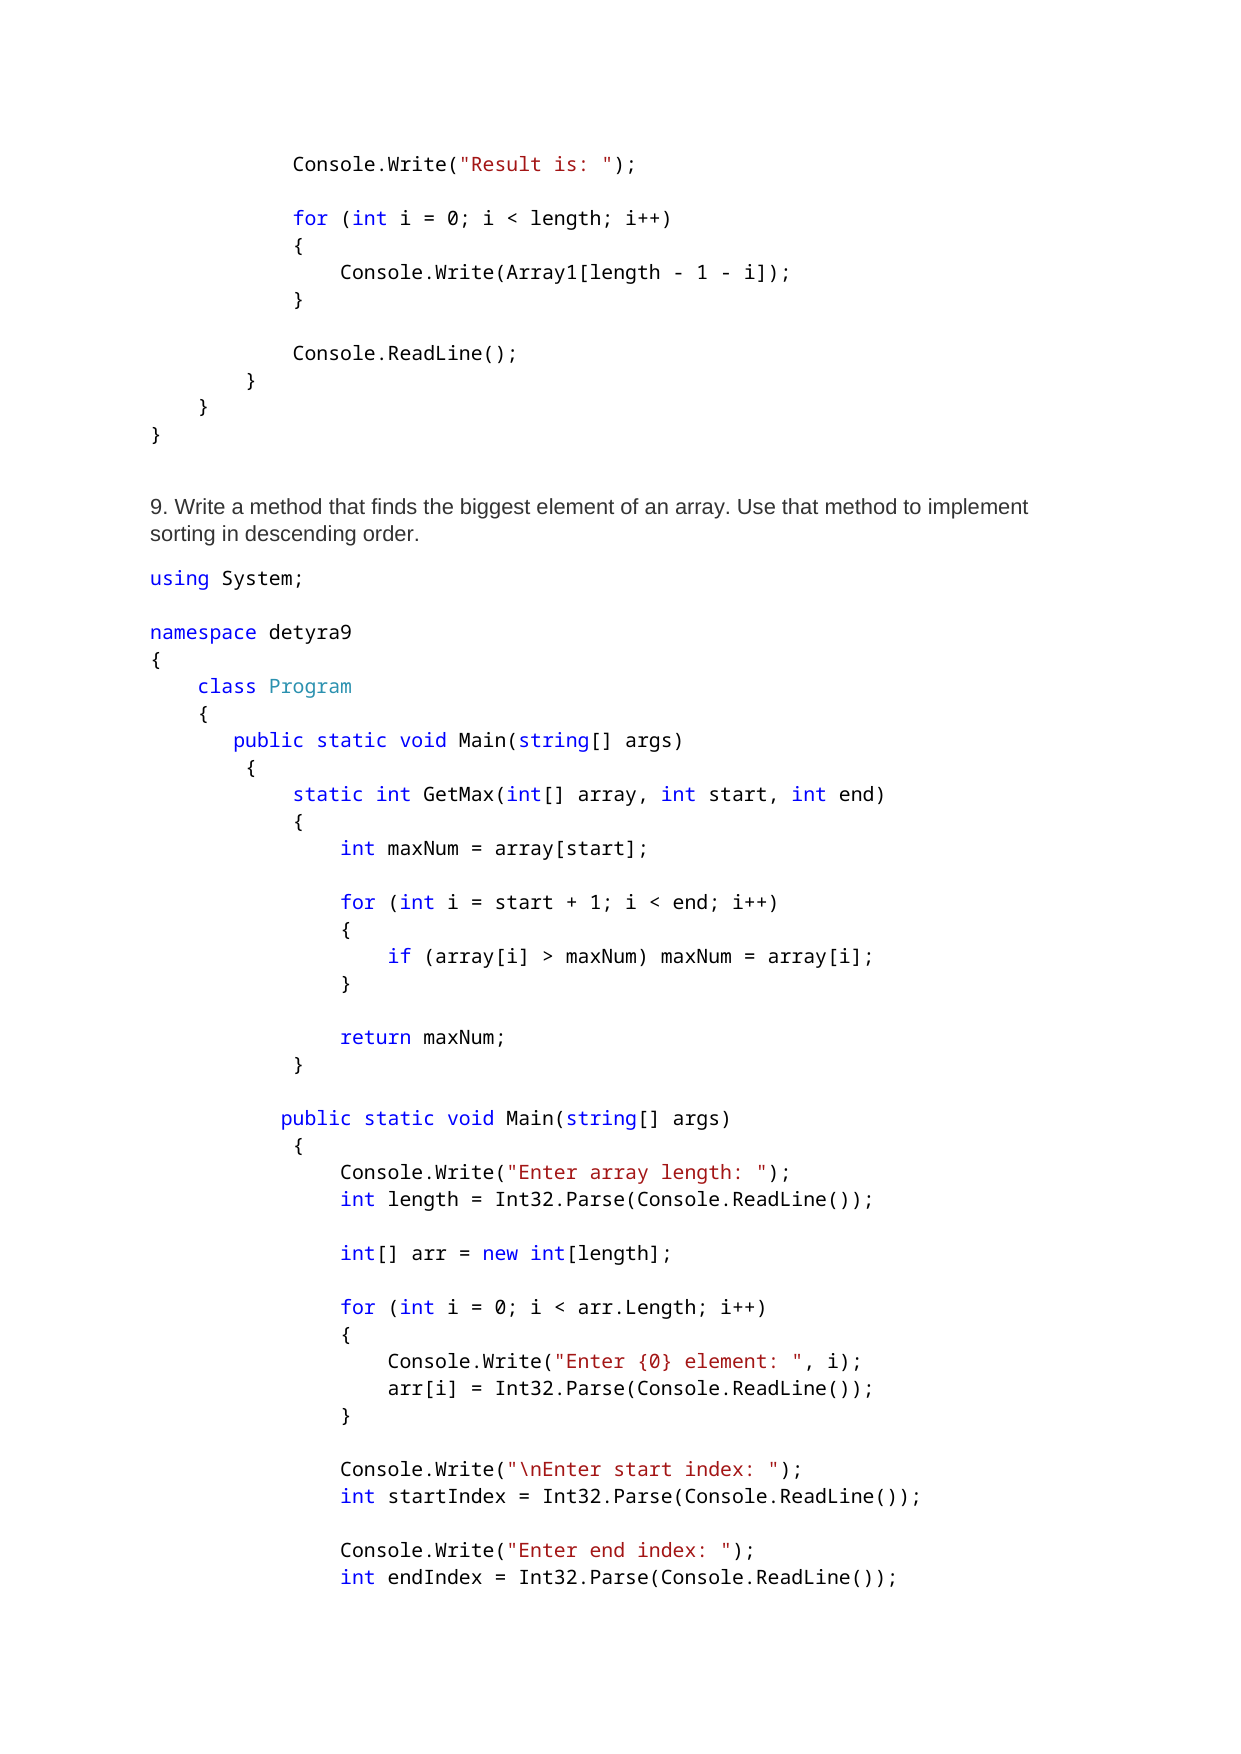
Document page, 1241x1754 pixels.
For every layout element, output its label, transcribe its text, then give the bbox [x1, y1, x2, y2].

text { [150, 915, 1090, 942]
text public static void Main(string[] args) [150, 1104, 1090, 1131]
text int maxNum = array[start]; [150, 834, 1090, 861]
text { [150, 231, 1090, 258]
text Console.ReadLine(); [150, 339, 1090, 366]
text { [150, 1131, 1090, 1158]
text int endIndex = Int32.Parse(Console.ReadLine()); [150, 1563, 1090, 1590]
text Console.Write("Enter end index: "); [150, 1536, 1090, 1563]
text { [150, 753, 1090, 781]
text static int GetMax(int[] array, int start, int end) [150, 781, 1090, 807]
text Console.Write("\nEnter start index: "); [150, 1455, 1090, 1482]
text class Program [150, 673, 1090, 699]
text Console.Write("Result is: "); [150, 150, 1090, 177]
text Console.Write("Enter {0} element: ", i); [150, 1347, 1090, 1374]
text } [150, 393, 1090, 420]
text int startIndex = Int32.Parse(Console.ReadLine()); [150, 1482, 1090, 1509]
text { [150, 1320, 1090, 1347]
text { [150, 807, 1090, 834]
text } [150, 285, 1090, 312]
text } [150, 969, 1090, 996]
text if (array[i] > maxNum) maxNum = array[i]; [150, 942, 1090, 969]
text { [150, 646, 1090, 673]
text } [150, 1401, 1090, 1428]
text arr[i] = Int32.Parse(Console.ReadLine()); [150, 1374, 1090, 1401]
text public static void Main(string[] args) [150, 727, 1090, 753]
text } [150, 420, 1090, 447]
text int[] arr = new int[length]; [150, 1239, 1090, 1266]
text int length = Int32.Parse(Console.ReadLine()); [150, 1185, 1090, 1212]
text namespace detyra9 [150, 619, 1090, 646]
text using System; [150, 565, 1090, 592]
text for (int i = start + 1; i < end; i++) [150, 888, 1090, 915]
text for (int i = 0; i < arr.Length; i++) [150, 1293, 1090, 1320]
text Console.Write(Array1[length - 1 - i]); [150, 258, 1090, 285]
text for (int i = 0; i < length; i++) [150, 204, 1090, 231]
text 9. Write a method that finds the biggest element of an array. Use that method to implement sorting in descending order. [150, 494, 1090, 546]
text return maxNum; [150, 1023, 1090, 1050]
text } [150, 1050, 1090, 1077]
text { [150, 699, 1090, 727]
text Console.Write("Enter array length: "); [150, 1158, 1090, 1185]
text } [150, 366, 1090, 393]
